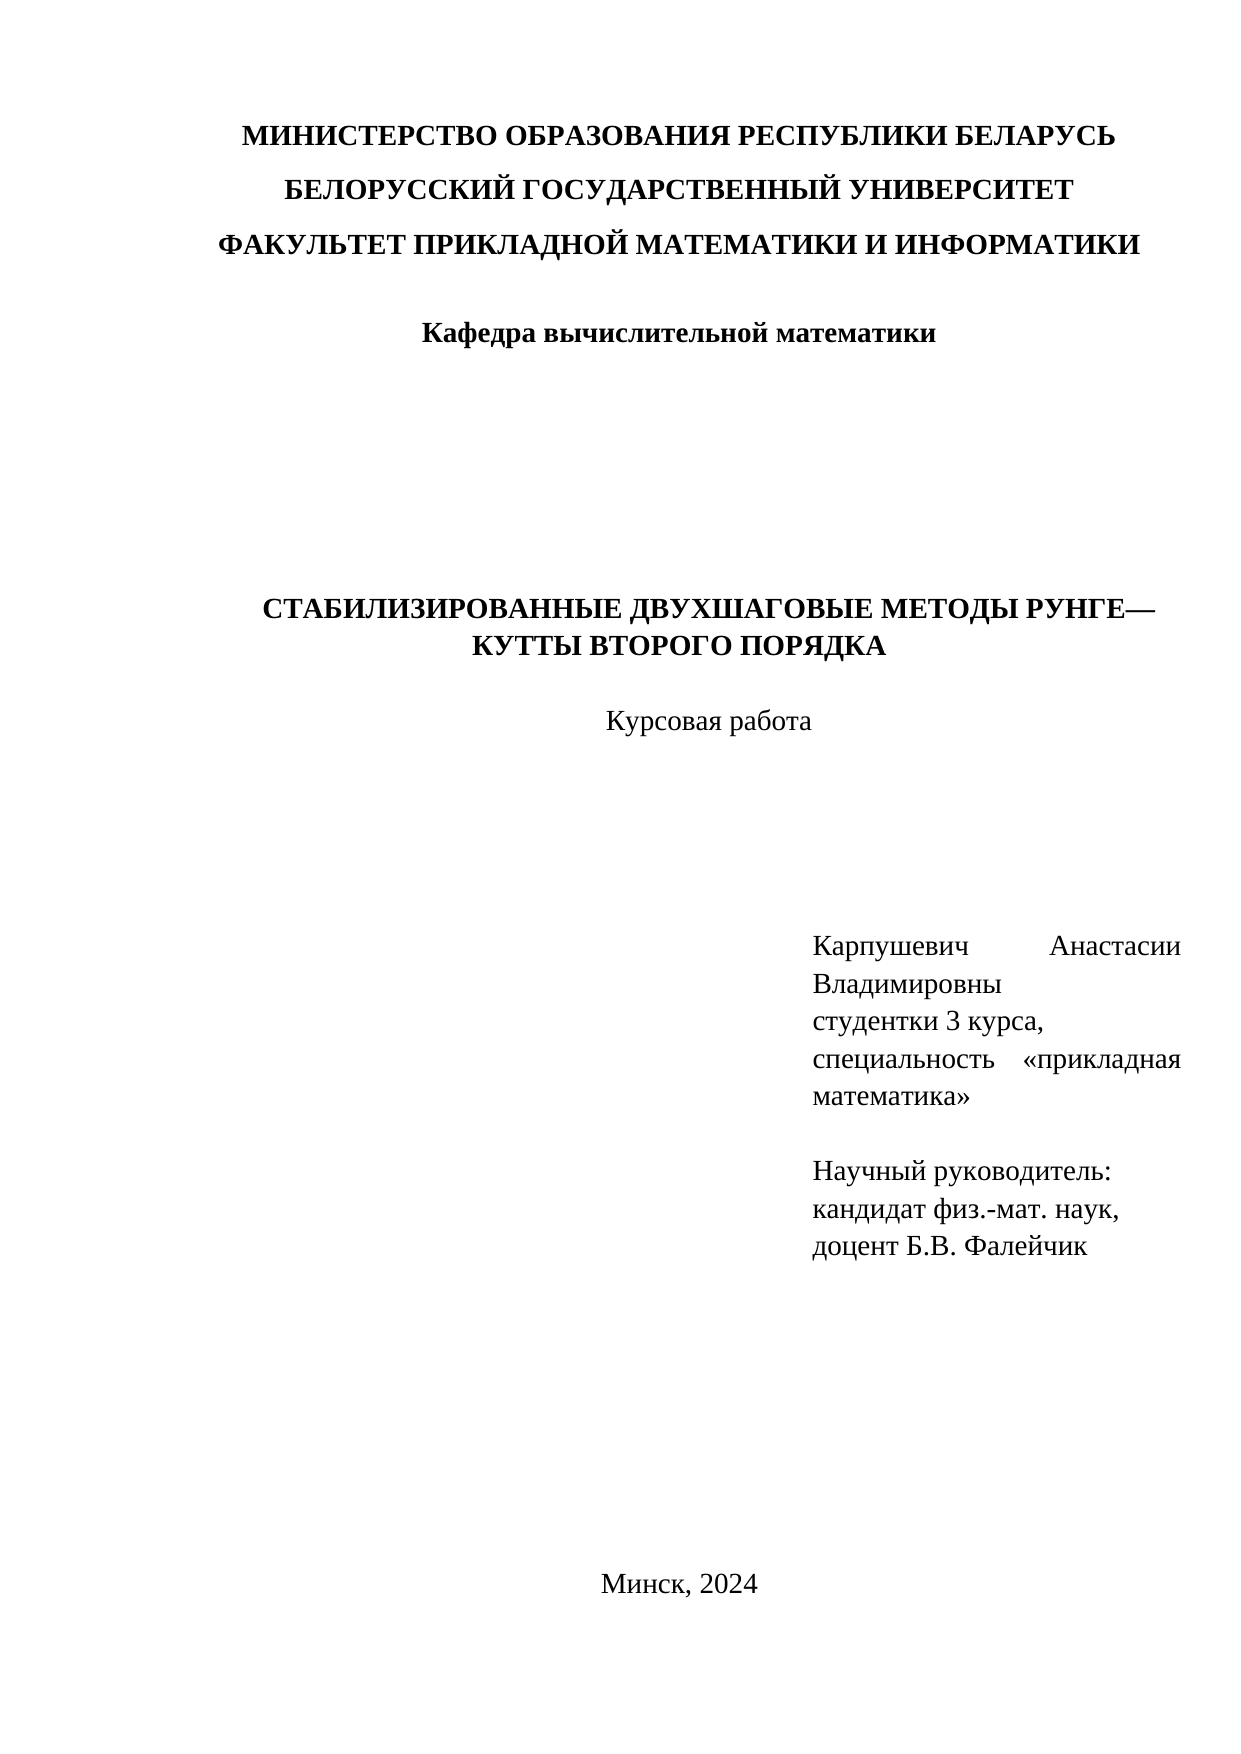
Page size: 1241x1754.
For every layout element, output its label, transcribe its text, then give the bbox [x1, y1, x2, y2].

text Курсовая работа [177, 699, 1181, 737]
text специальность «прикладная математика» [812, 1037, 1181, 1112]
text МИНИСТЕРСТВО ОБРАЗОВАНИЯ РЕСПУБЛИКИ БЕЛАРУСЬ [177, 118, 1181, 152]
text кандидат физ.-мат. наук, [753, 1187, 1181, 1224]
text студентки 3 курса, [797, 999, 1181, 1037]
text БЕЛОРУССКИЙ ГОСУДАРСТВЕННЫЙ УНИВЕРСИТЕТ [177, 172, 1181, 206]
text Кафедра вычислительной математики [177, 315, 1181, 348]
text Карпушевич Анастасии Владимировны [812, 924, 1181, 999]
text доцент Б.В. Фалейчик [753, 1224, 1181, 1262]
text Научный руководитель: [753, 1149, 1181, 1187]
text ФАКУЛЬТЕТ ПРИКЛАДНОЙ МАТЕМАТИКИ И ИНФОРМАТИКИ [177, 227, 1181, 260]
text Минск, 2024 [177, 1562, 1181, 1599]
text СТАБИЛИЗИРОВАННЫЕ ДВУХШАГОВЫЕ МЕТОДЫ РУНГЕ—КУТТЫ ВТОРОГО ПОРЯДКА [177, 587, 1181, 662]
